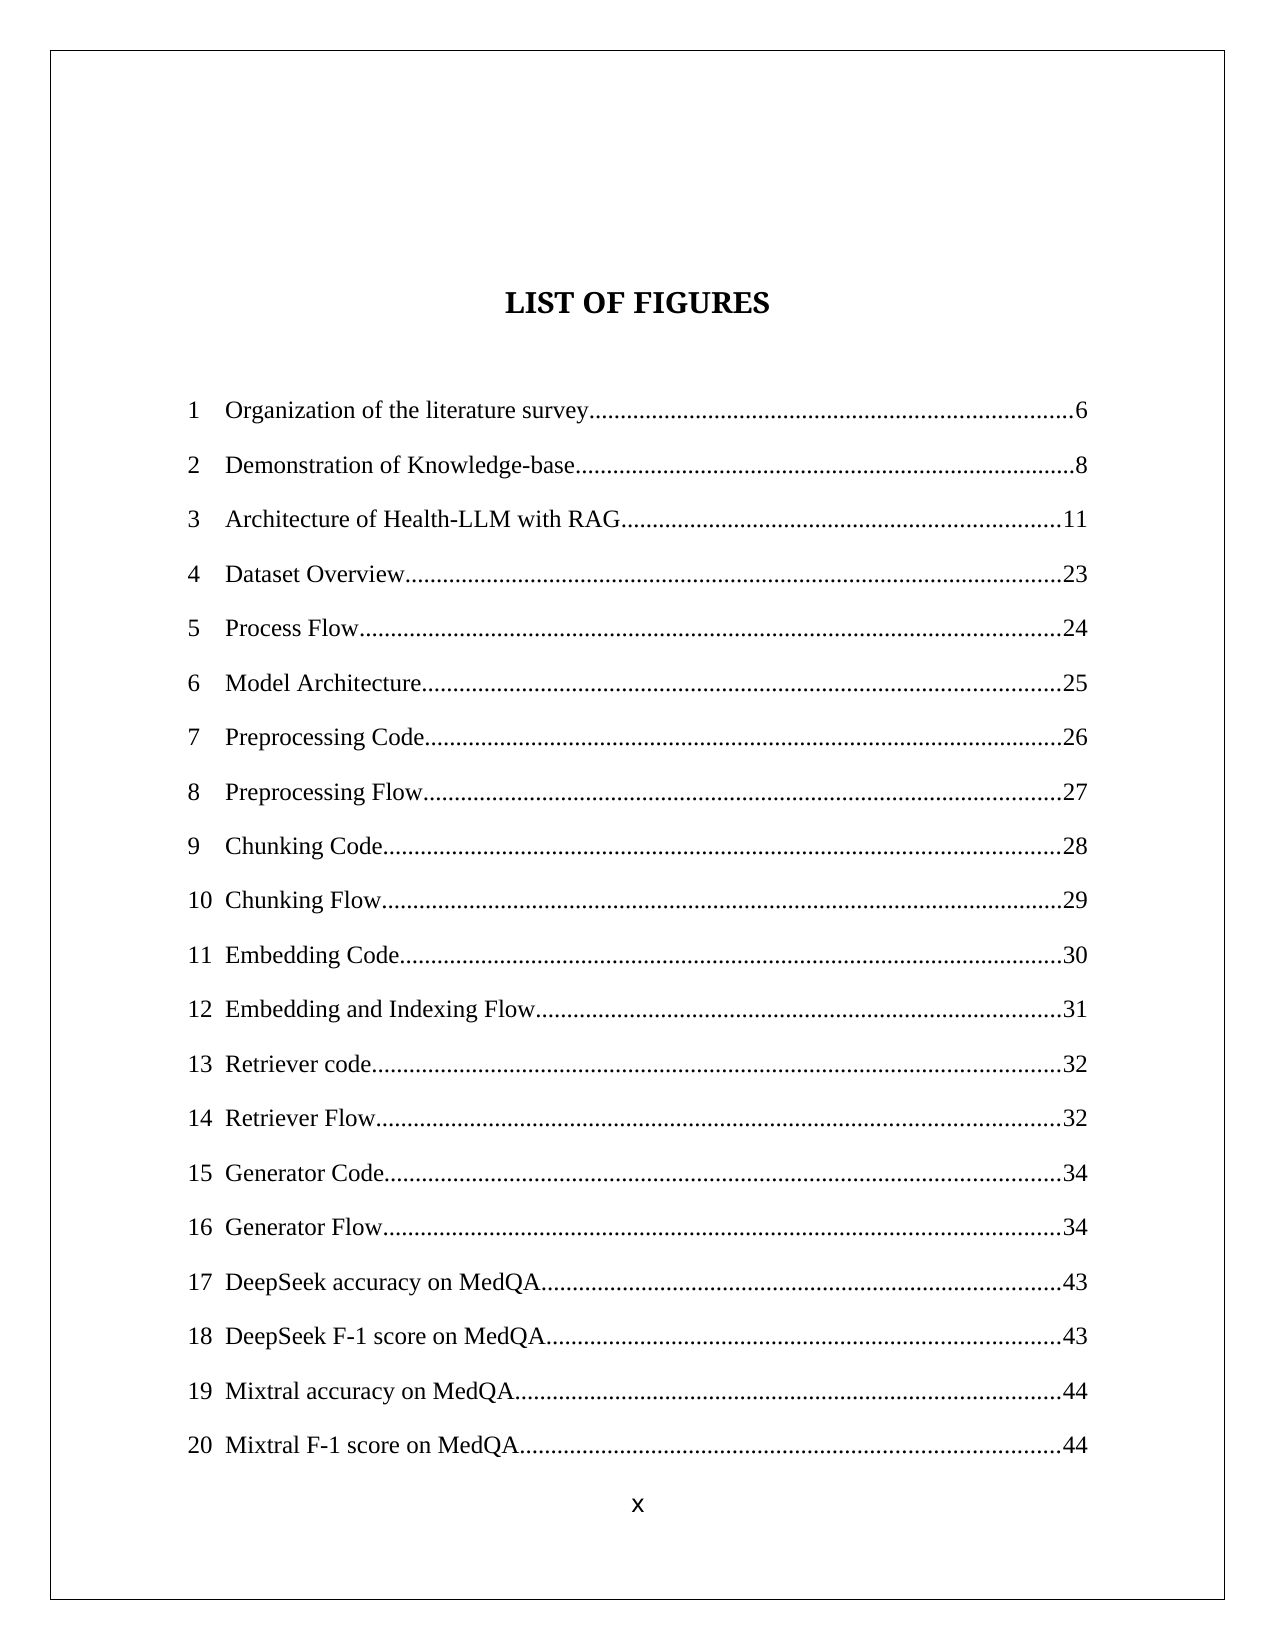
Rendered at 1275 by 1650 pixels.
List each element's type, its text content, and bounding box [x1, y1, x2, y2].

list Organization of the literature survey 6 [187, 395, 1125, 424]
list Chunking Flow 29 [187, 886, 1125, 914]
list Generator Flow 34 [187, 1212, 1125, 1241]
list Architecture of Health-LLM with RAG 11 [187, 504, 1125, 533]
list Chunking Code 28 [187, 831, 1125, 860]
list Embedding and Indexing Flow 31 [187, 994, 1125, 1023]
list Preprocessing Code 26 [187, 722, 1125, 751]
list Retriever Flow 32 [187, 1103, 1125, 1132]
list Retriever code 32 [187, 1049, 1125, 1078]
list Generator Code 34 [187, 1158, 1125, 1187]
subtitle LIST OF FIGURES [150, 282, 1125, 322]
list Model Architecture 25 [187, 668, 1125, 696]
list Demonstration of Knowledge-base 8 [187, 450, 1125, 478]
list Preprocessing Flow 27 [187, 777, 1125, 805]
list Mixtral F-1 score on MedQA 44 [187, 1430, 1125, 1459]
list DeepSeek F-1 score on MedQA 43 [187, 1321, 1125, 1350]
list DeepSeek accuracy on MedQA 43 [187, 1267, 1125, 1296]
list Embedding Code 30 [187, 940, 1125, 969]
list Mixtral accuracy on MedQA 44 [187, 1376, 1125, 1404]
list Dataset Overview 23 [187, 559, 1125, 587]
list Process Flow 24 [187, 613, 1125, 642]
